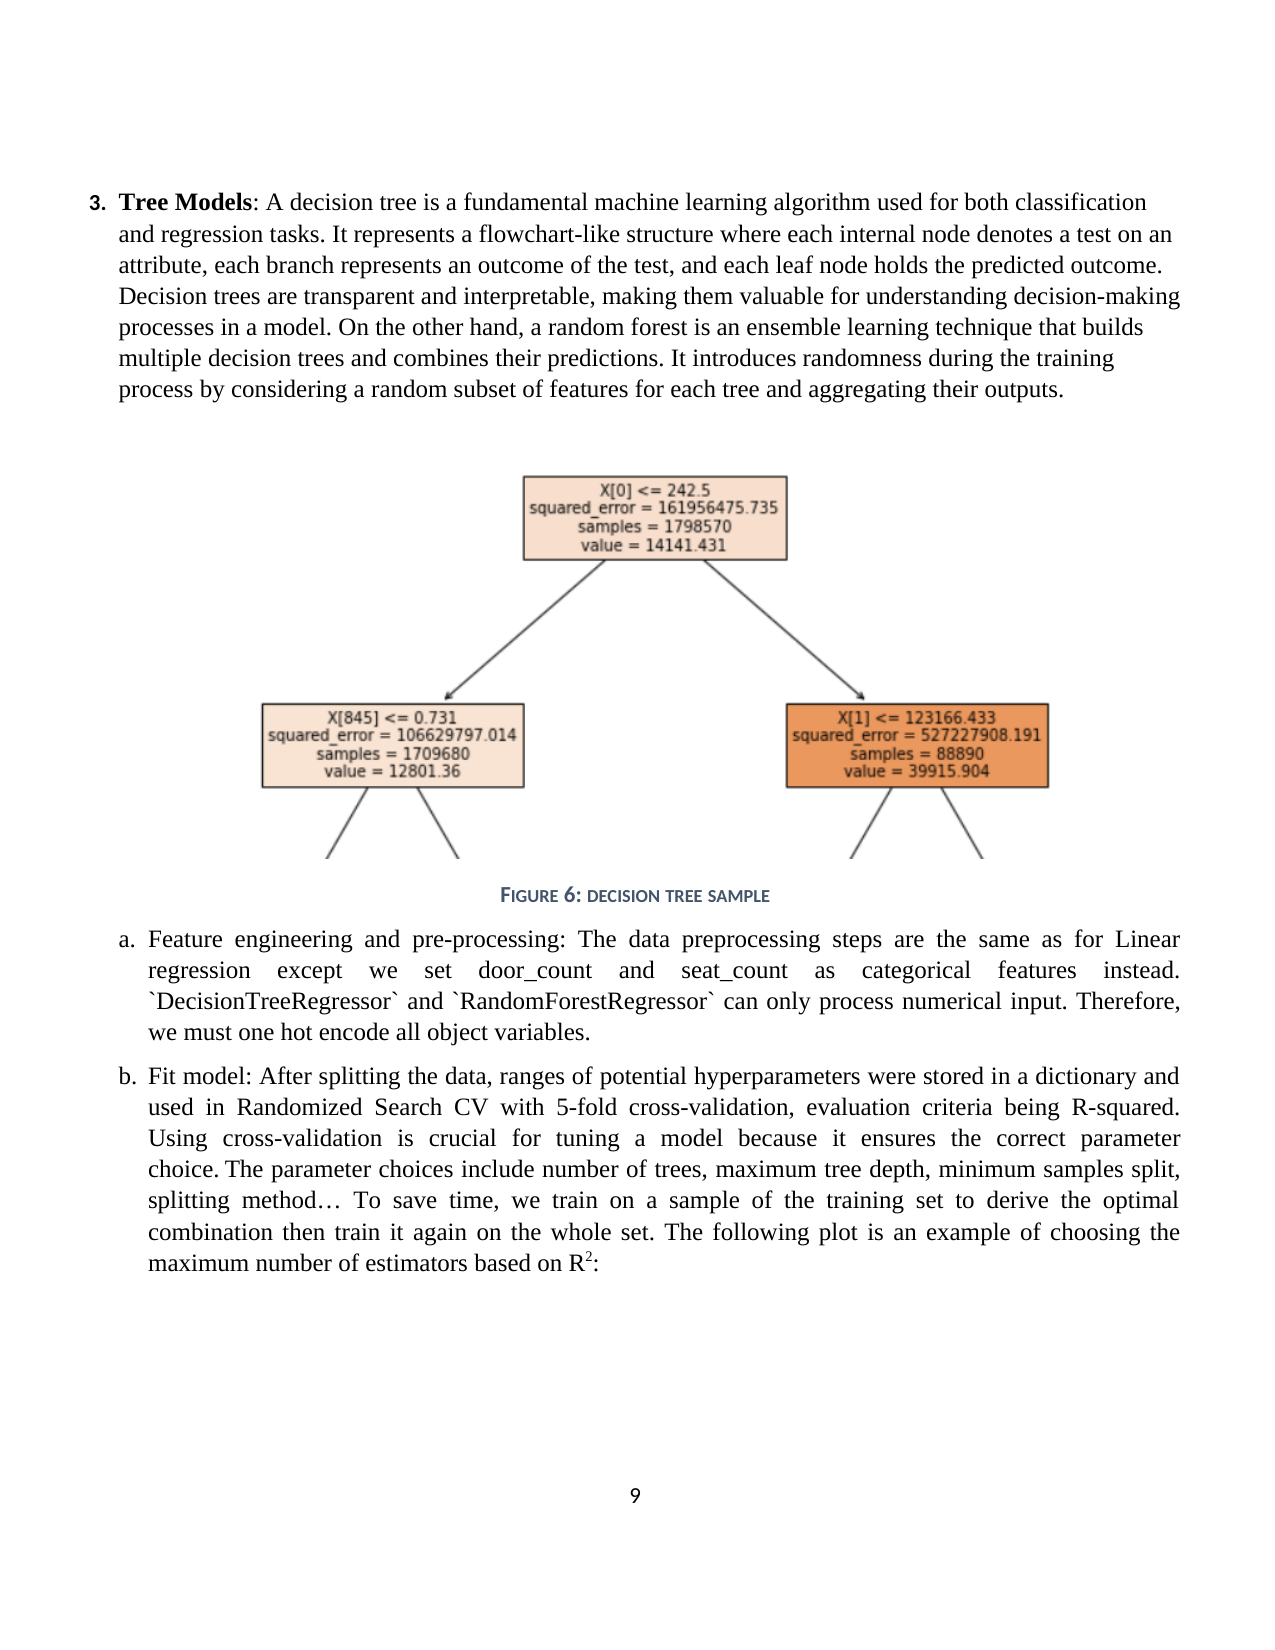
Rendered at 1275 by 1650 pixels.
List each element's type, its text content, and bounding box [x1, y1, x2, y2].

picture [197, 423, 1102, 859]
list Fit model: After splitting the data, ranges of potential hyperparameters were stored in a dictionary and used in Randomized Search CV with 5-fold cross-validation, evaluation criteria being R-squared. Using cross-validation is crucial for tuning a model because it ensures the correct parameter choice. The parameter choices include number of trees, maximum tree depth, minimum samples split, splitting method… To save time, we train on a sample of the training set to derive the optimal combination then train it again on the whole set. The following plot is an example of choosing the maximum number of estimators based on R2: [118, 1061, 1181, 1276]
list Feature engineering and pre-processing: The data preprocessing steps are the same as for Linear regression except we set door_count and seat_count as categorical features instead. `DecisionTreeRegressor` and `RandomForestRegressor` can only process numerical input. Therefore, we must one hot encode all object variables. [118, 924, 1181, 1046]
list Tree Models: A decision tree is a fundamental machine learning algorithm used for both classification and regression tasks. It represents a flowchart-like structure where each internal node denotes a test on an attribute, each branch represents an outcome of the test, and each leaf node holds the predicted outcome. Decision trees are transparent and interpretable, making them valuable for understanding decision-making processes in a model. On the other hand, a random forest is an ensemble learning technique that builds multiple decision trees and combines their predictions. It introduces randomness during the training process by considering a random subset of features for each tree and aggregating their outputs. [89, 187, 1181, 403]
